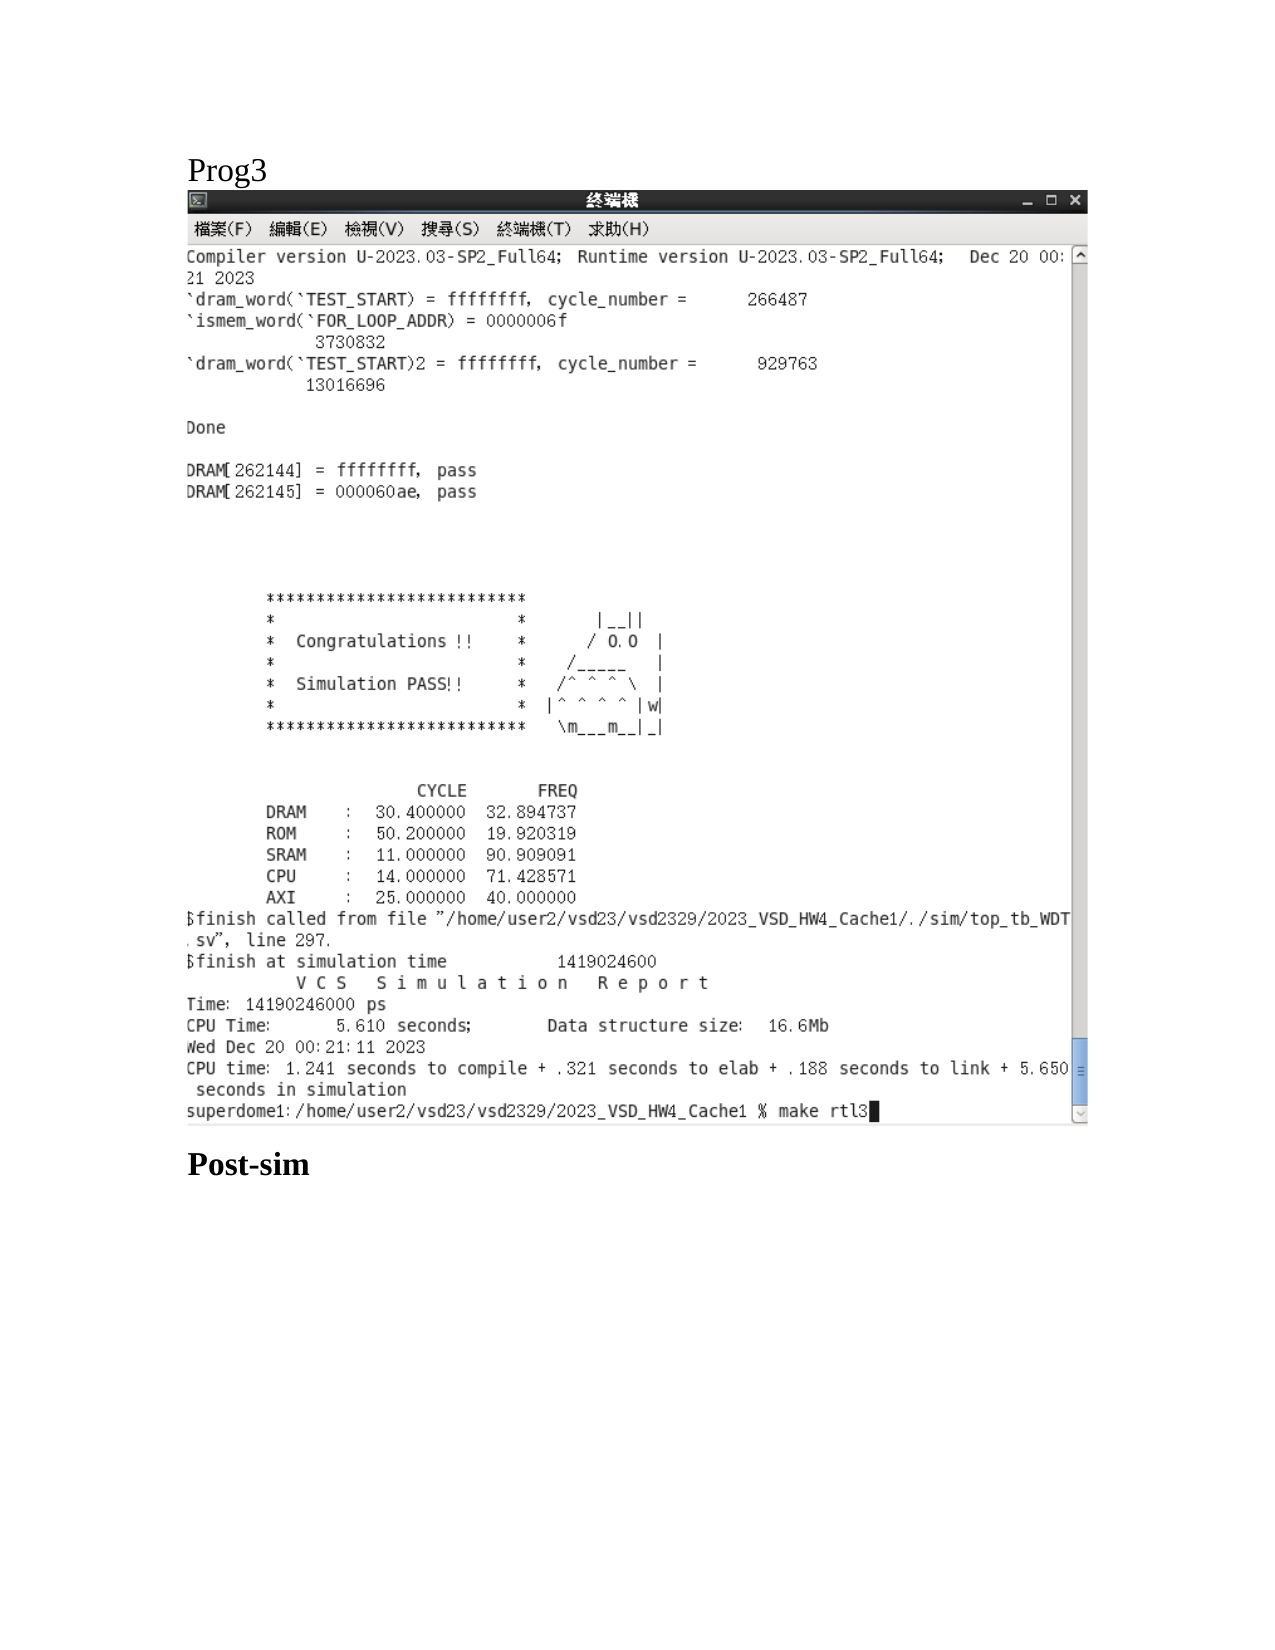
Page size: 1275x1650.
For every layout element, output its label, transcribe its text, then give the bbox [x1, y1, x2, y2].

text Post-sim [187, 1144, 1087, 1183]
text Prog3 [187, 150, 1087, 190]
picture [187, 190, 1088, 1126]
